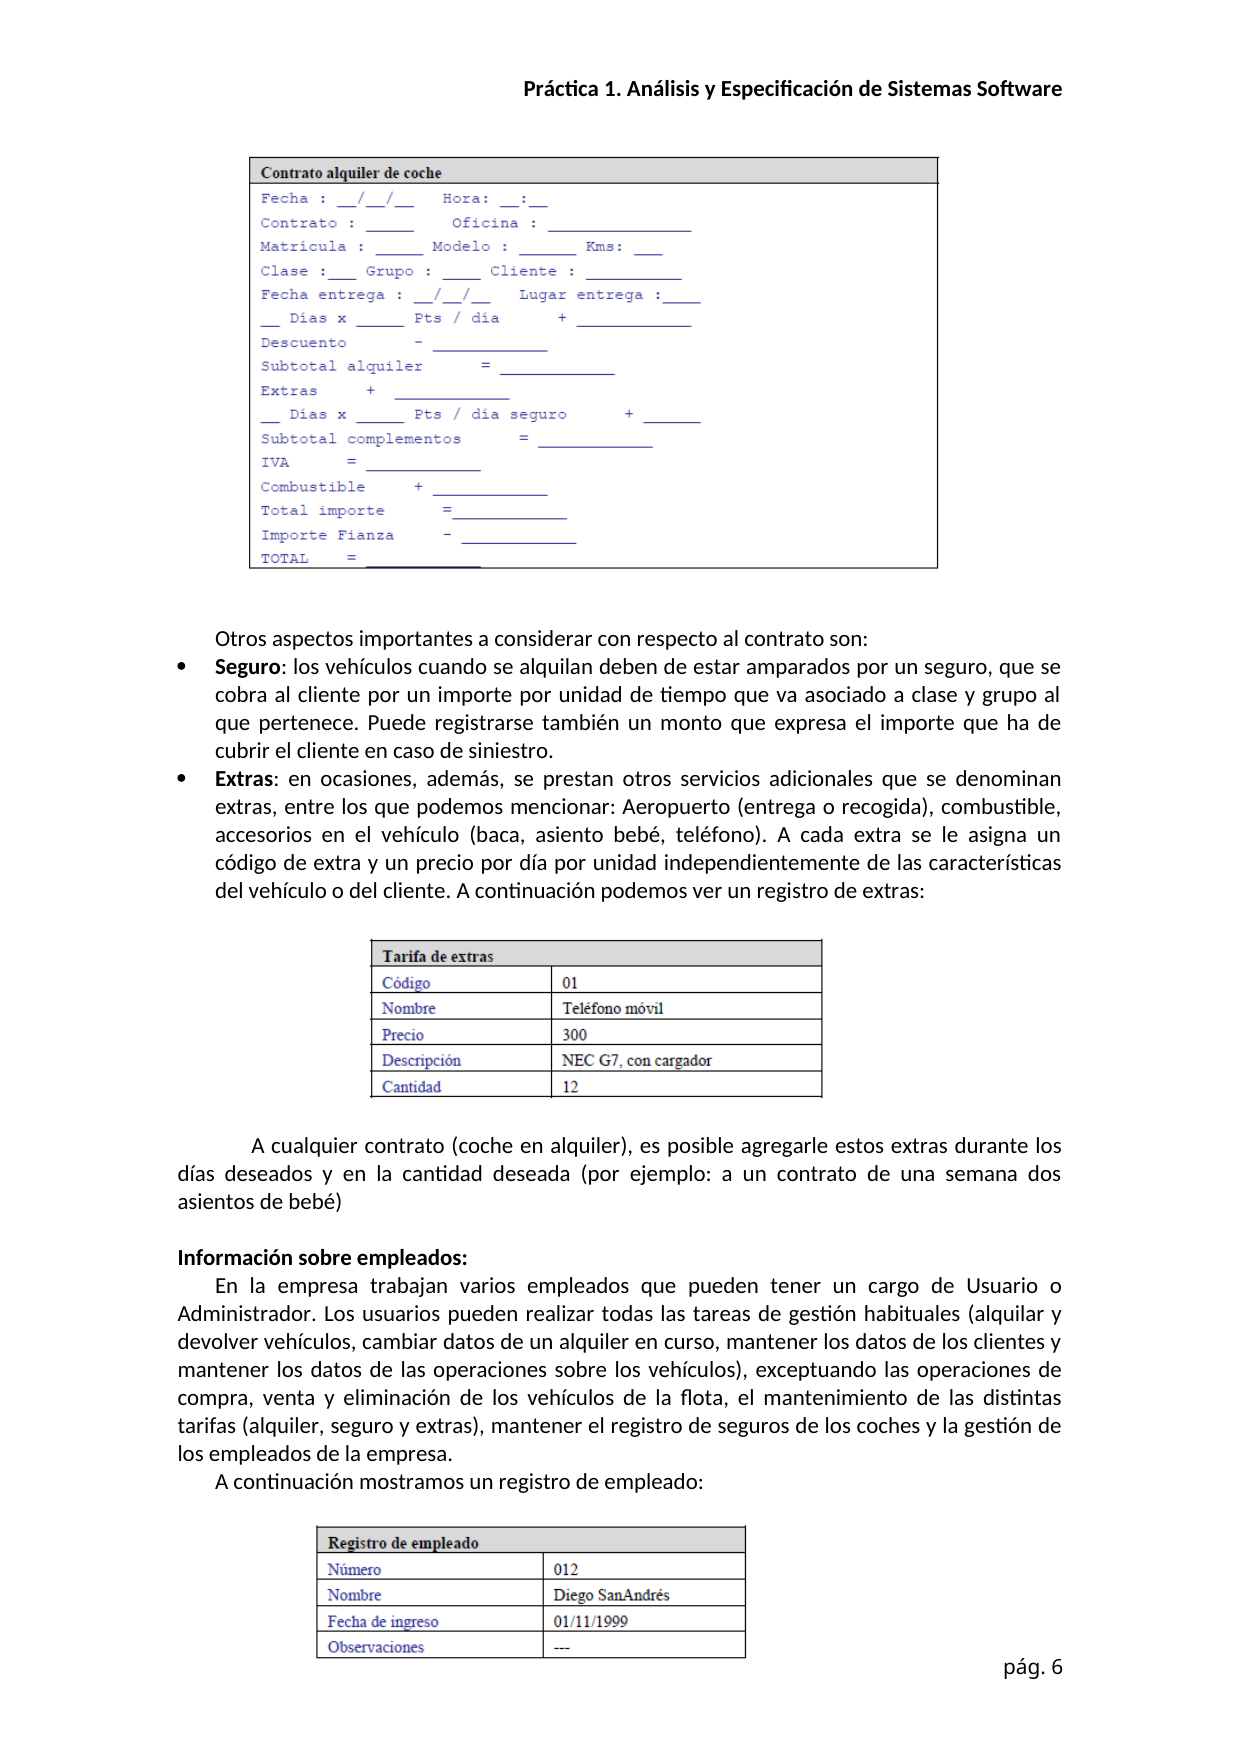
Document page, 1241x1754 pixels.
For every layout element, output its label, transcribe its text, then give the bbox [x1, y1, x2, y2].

list A continuación mostramos un registro de empleado: [215, 1467, 1063, 1496]
text A cualquier contrato (coche en alquiler), es posible agregarle estos extras durante los días deseados y en la cantidad deseada (por ejemplo: a un contrato de una semana dos asientos de bebé) [177, 1131, 1063, 1215]
text Otros aspectos importantes a considerar con respecto al contrato son: [177, 624, 1063, 652]
list Seguro: los vehículos cuando se alquilan deben de estar amparados por un seguro, que se cobra al cliente por un importe por unidad de tiempo que va asociado a clase y grupo al que pertenece. Puede registrarse también un monto que expresa el importe que ha de cubrir el cliente en caso de siniestro. [177, 652, 1063, 764]
list Extras: en ocasiones, además, se prestan otros servicios adicionales que se denominan extras, entre los que podemos mencionar: Aeropuerto (entrega o recogida), combustible, accesorios en el vehículo (baca, asiento bebé, teléfono). A cada extra se le asigna un código de extra y un precio por día por unidad independientemente de las características del vehículo o del cliente. A continuación podemos ver un registro de extras: [177, 764, 1063, 904]
text Información sobre empleados: [177, 1243, 1063, 1271]
text En la empresa trabajan varios empleados que pueden tener un cargo de Usuario o Administrador. Los usuarios pueden realizar todas las tareas de gestión habituales (alquilar y devolver vehículos, cambiar datos de un alquiler en curso, mantener los datos de los clientes y mantener los datos de las operaciones sobre los vehículos), exceptuando las operaciones de compra, venta y eliminación de los vehículos de la flota, el mantenimiento de las distintas tarifas (alquiler, seguro y extras), mantener el registro de seguros de los coches y la gestión de los empleados de la empresa. [177, 1271, 1063, 1467]
